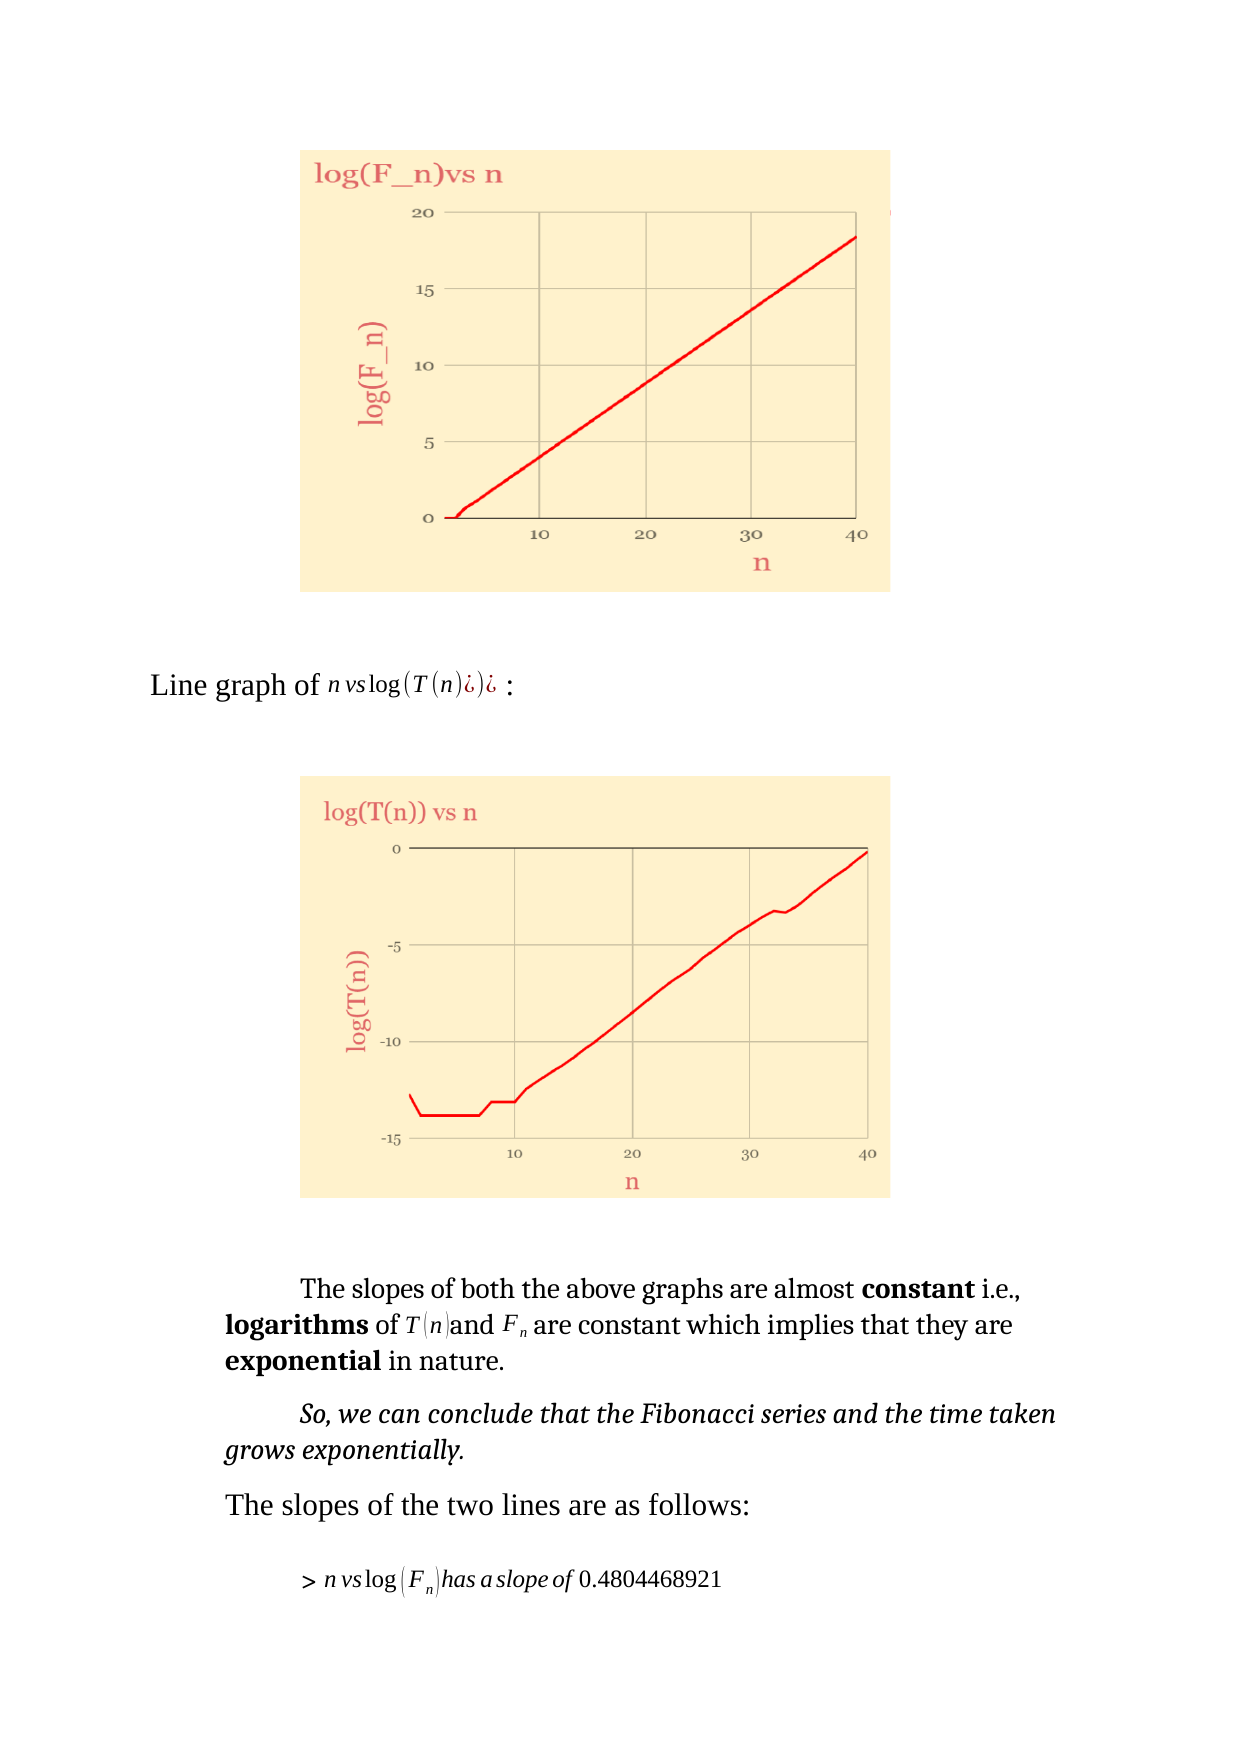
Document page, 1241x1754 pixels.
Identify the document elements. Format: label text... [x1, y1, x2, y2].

picture [300, 150, 891, 592]
picture [300, 776, 891, 1198]
text So, we can conclude that the Fibonacci series and the time taken grows exponentially. [225, 1397, 1090, 1467]
list > [300, 1564, 1090, 1600]
list The slopes of the two lines are as follows: [225, 1486, 1090, 1522]
text The slopes of both the above graphs are almost constant i.e., logarithms of and are constant which implies that they are exponential in nature. [225, 1272, 1090, 1378]
text Line graph of : [150, 666, 1090, 702]
